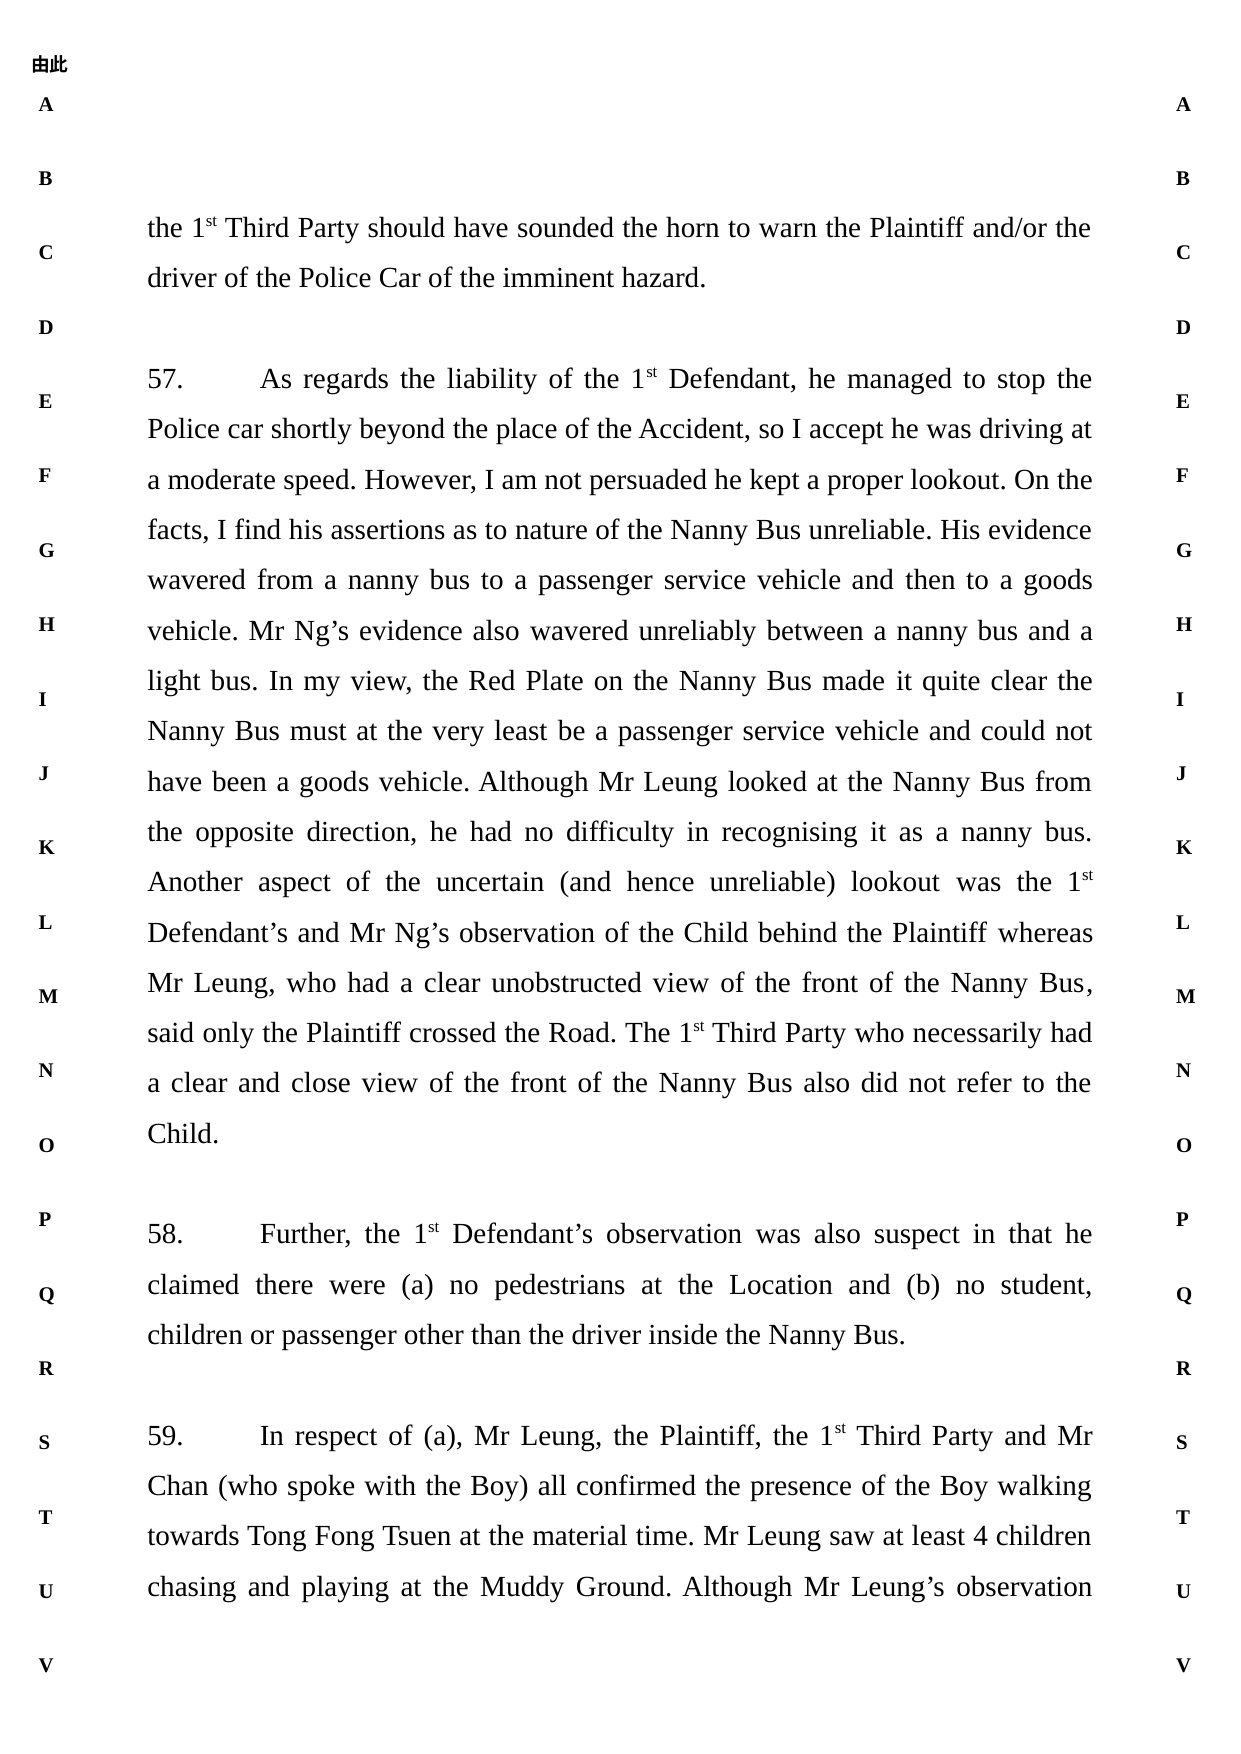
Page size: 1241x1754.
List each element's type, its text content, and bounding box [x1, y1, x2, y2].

list Further, the 1st Defendant’s observation was also suspect in that he claimed there were (a) no pedestrians at the Location and (b) no student, children or passenger other than the driver inside the Nanny Bus. [147, 1217, 1093, 1351]
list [147, 1418, 1093, 1602]
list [147, 210, 1093, 294]
list As regards the liability of the 1st Defendant, he managed to stop the Police car shortly beyond the place of the Accident, so I accept he was driving at a moderate speed. However, I am not persuaded he kept a proper lookout. On the facts, I find his assertions as to nature of the Nanny Bus unreliable. His evidence wavered from a nanny bus to a passenger service vehicle and then to a goods vehicle. Mr Ng’s evidence also wavered unreliably between a nanny bus and a light bus. In my view, the Red Plate on the Nanny Bus made it quite clear the Nanny Bus must at the very least be a passenger service vehicle and could not have been a goods vehicle. Although Mr Leung looked at the Nanny Bus from the opposite direction, he had no difficulty in recognising it as a nanny bus. Another aspect of the uncertain (and hence unreliable) lookout was the 1st Defendant’s and Mr Ng’s observation of the Child behind the Plaintiff whereas Mr Leung, who had a clear unobstructed view of the front of the Nanny Bus, said only the Plaintiff crossed the Road. The 1st Third Party who necessarily had a clear and close view of the front of the Nanny Bus also did not refer to the Child. [147, 361, 1093, 1149]
